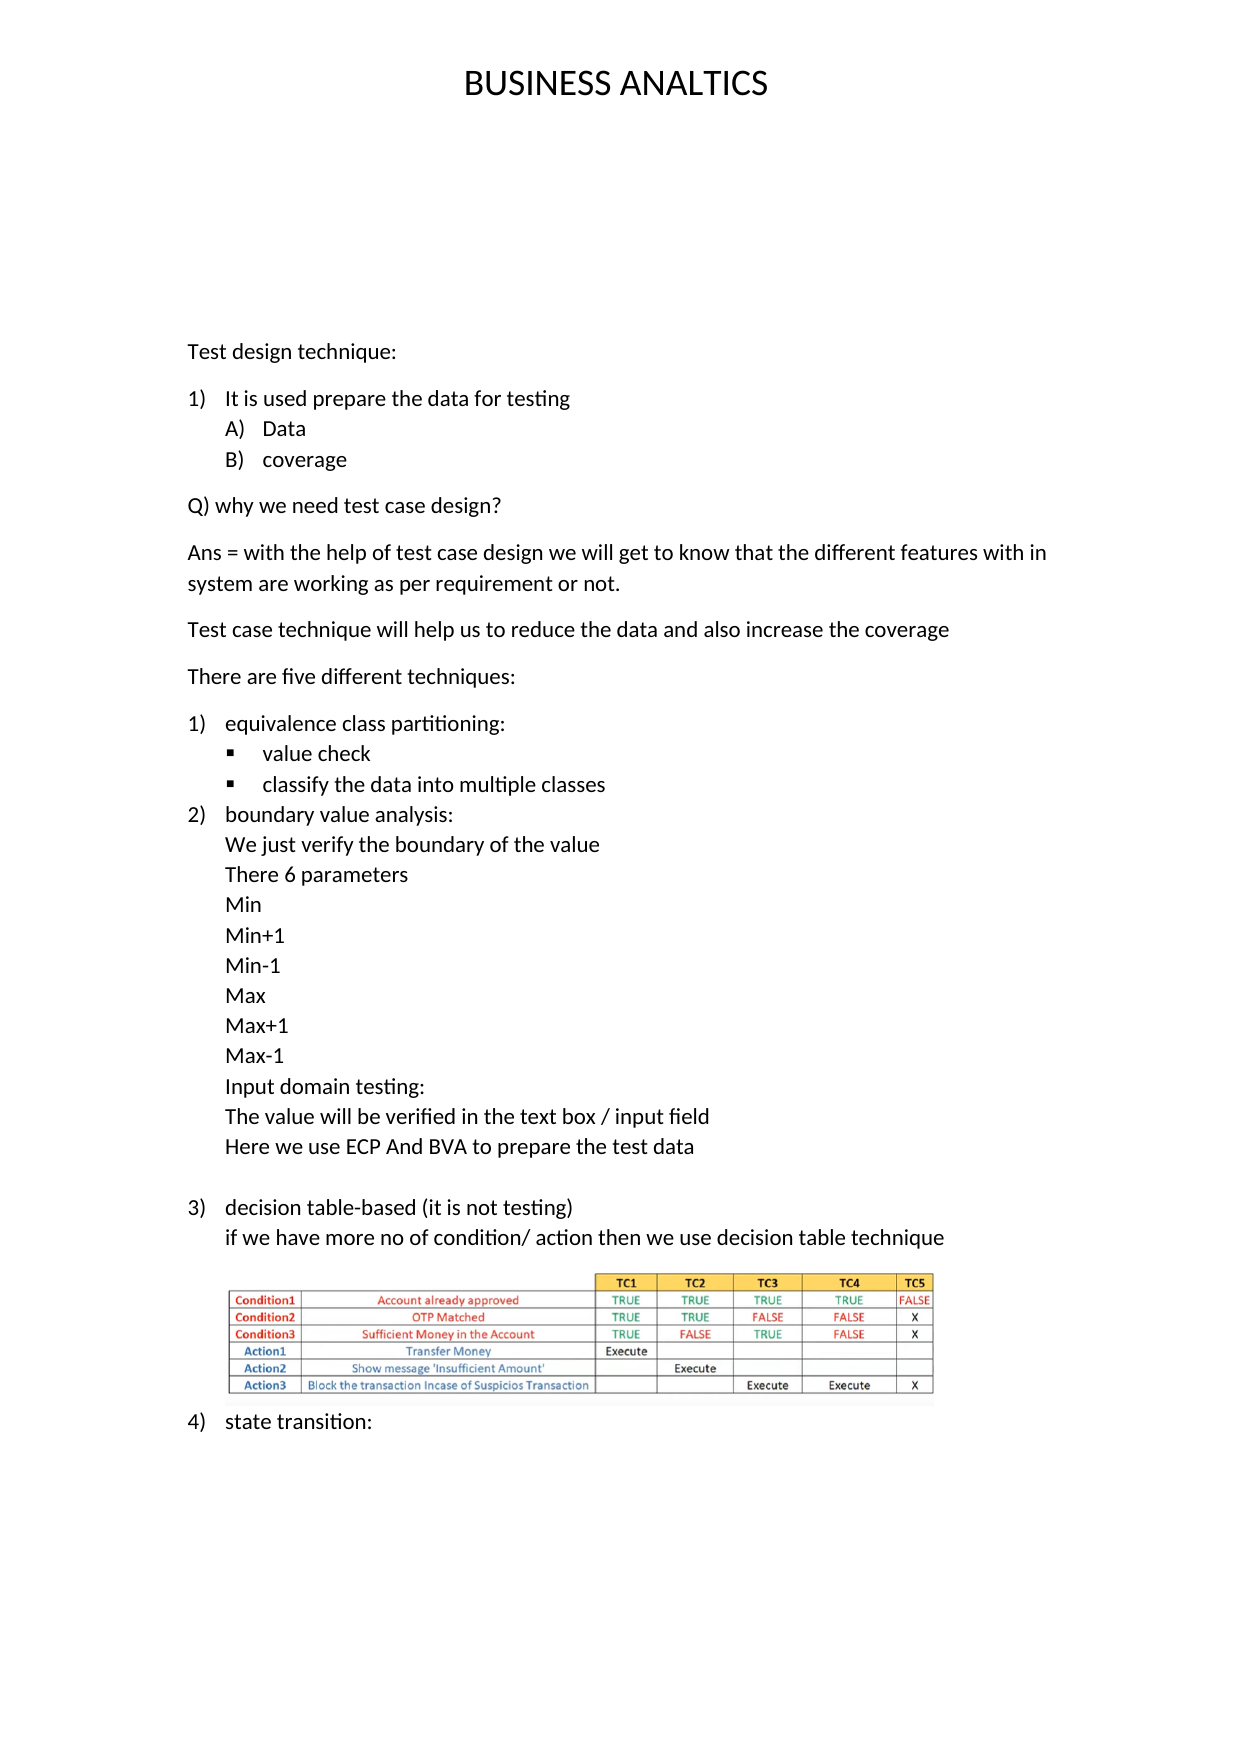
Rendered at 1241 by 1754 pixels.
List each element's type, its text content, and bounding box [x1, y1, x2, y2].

picture [225, 1253, 934, 1406]
list if we have more no of condition/ action then we use decision table technique [225, 1223, 1090, 1251]
text Test design technique: [187, 337, 1090, 366]
list There 6 parameters [225, 860, 1090, 888]
list Max-1 [225, 1042, 1090, 1070]
list It is used prepare the data for testing [187, 384, 1090, 412]
list decision table-based (it is not testing) [187, 1193, 1090, 1221]
list value check [225, 739, 1090, 768]
list We just verify the boundary of the value [225, 830, 1090, 858]
list equivalence class partitioning: [187, 709, 1090, 737]
list Max [225, 981, 1090, 1009]
list Here we use ECP And BVA to prepare the test data [225, 1132, 1090, 1160]
list Data [225, 414, 1090, 443]
text Ans = with the help of test case design we will get to know that the different features with in system are working as per requirement or not. [187, 538, 1090, 597]
list Min-1 [225, 951, 1090, 979]
text Q) why we need test case design? [187, 492, 1090, 520]
list The value will be verified in the text box / input field [225, 1102, 1090, 1130]
list Input domain testing: [225, 1072, 1090, 1100]
list Max+1 [225, 1011, 1090, 1039]
list classify the data into multiple classes [225, 770, 1090, 798]
list Min+1 [225, 921, 1090, 949]
list state transition: [187, 1407, 1090, 1436]
text There are five different techniques: [187, 662, 1090, 691]
text Test case technique will help us to reduce the data and also increase the coverage [187, 616, 1090, 644]
list coverage [225, 445, 1090, 473]
list Min [225, 891, 1090, 919]
list boundary value analysis: [187, 800, 1090, 828]
